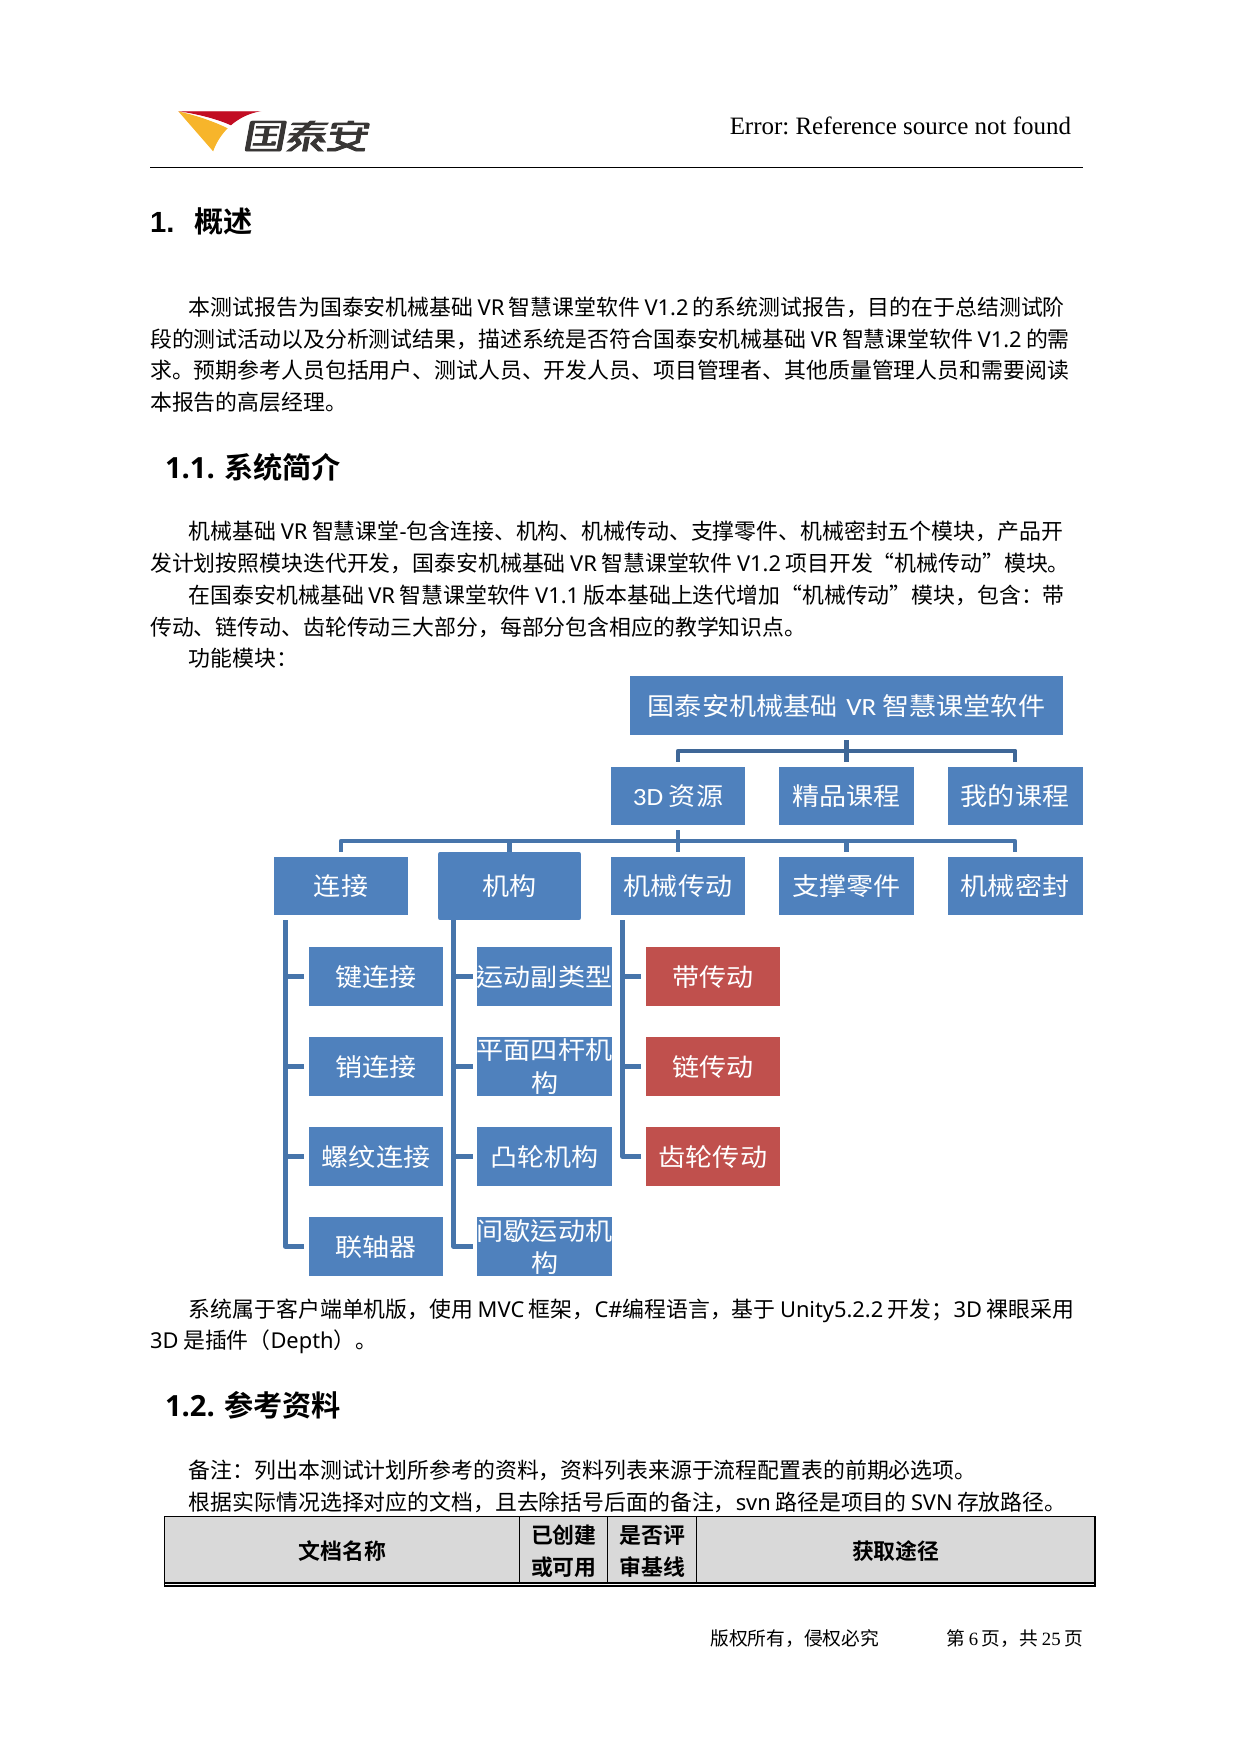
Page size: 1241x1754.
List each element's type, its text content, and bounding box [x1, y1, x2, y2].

text 备注：列出本测试计划所参考的资料，资料列表来源于流程配置表的前期必选项。 [150, 1453, 1083, 1484]
table_header 获取途径 [697, 1517, 1094, 1582]
text 功能模块： [150, 641, 1083, 673]
text 本测试报告为国泰安机械基础VR智慧课堂软件V1.2的系统测试报告，目的在于总结测试阶段的测试活动以及分析测试结果，描述系统是否符合国泰安机械基础VR智慧课堂软件V1.2的需求。预期参考人员包括用户、测试人员、开发人员、项目管理者、其他质量管理人员和需要阅读本报告的高层经理。 [150, 290, 1083, 417]
subtitle 参考资料 [165, 1372, 1083, 1437]
text 机械基础VR智慧课堂-包含连接、机构、机械传动、支撑零件、机械密封五个模块，产品开发计划按照模块迭代开发，国泰安机械基础VR智慧课堂软件V1.2项目开发“机械传动”模块。 [150, 514, 1083, 578]
text 根据实际情况选择对应的文档，且去除括号后面的备注，svn路径是项目的SVN存放路径。 [150, 1484, 1083, 1516]
picture [150, 88, 393, 163]
table_header 文档名称 [165, 1517, 519, 1582]
text 系统属于客户端单机版，使用MVC框架，C#编程语言，基于Unity5.2.2开发；3D裸眼采用3D是插件（Depth）。 [150, 1292, 1083, 1355]
subtitle 系统简介 [165, 433, 1083, 498]
text 在国泰安机械基础VR智慧课堂软件V1.1版本基础上迭代增加“机械传动”模块，包含：带传动、链传动、齿轮传动三大部分，每部分包含相应的教学知识点。 [150, 578, 1083, 641]
subtitle 概述 [150, 187, 1083, 252]
table_header 已创建或可用 [520, 1517, 607, 1582]
table_header 是否评审基线 [608, 1517, 696, 1582]
